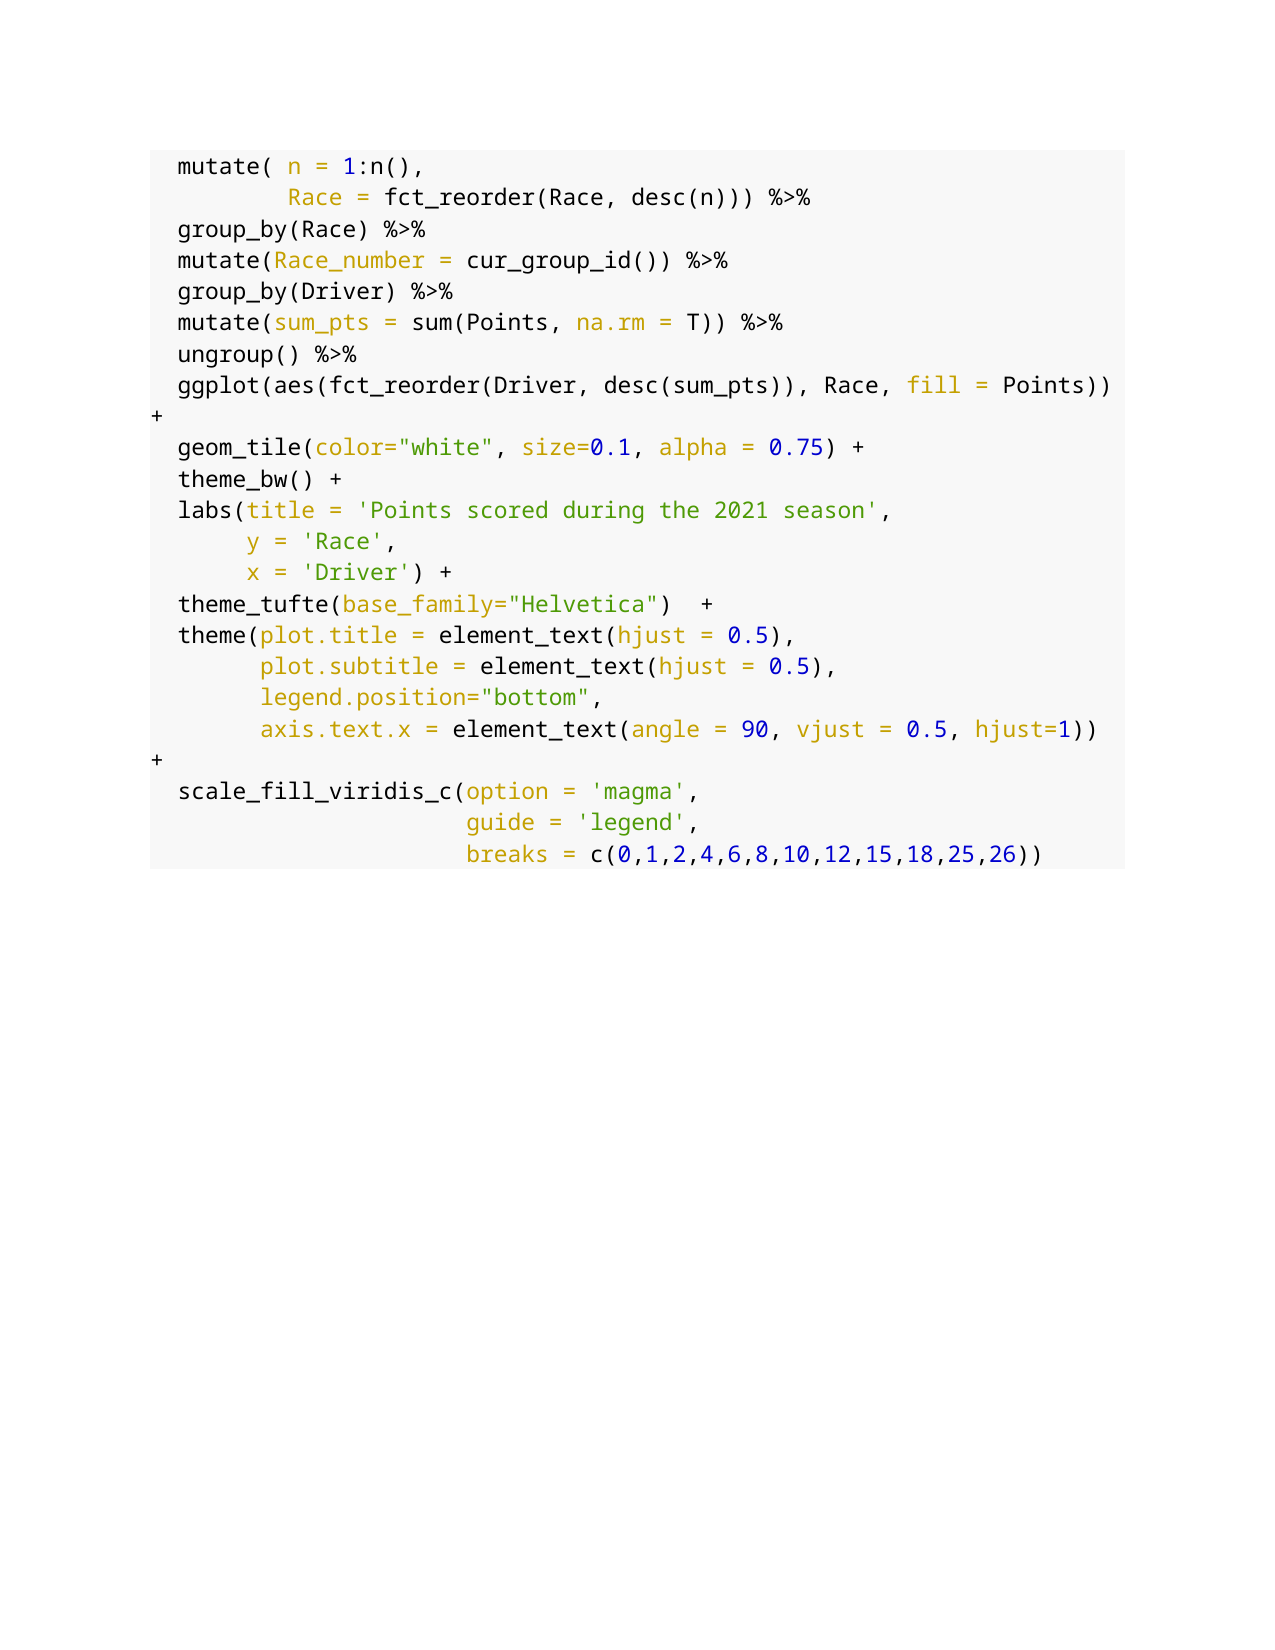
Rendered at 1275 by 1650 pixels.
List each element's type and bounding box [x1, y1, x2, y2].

text [150, 150, 1125, 869]
